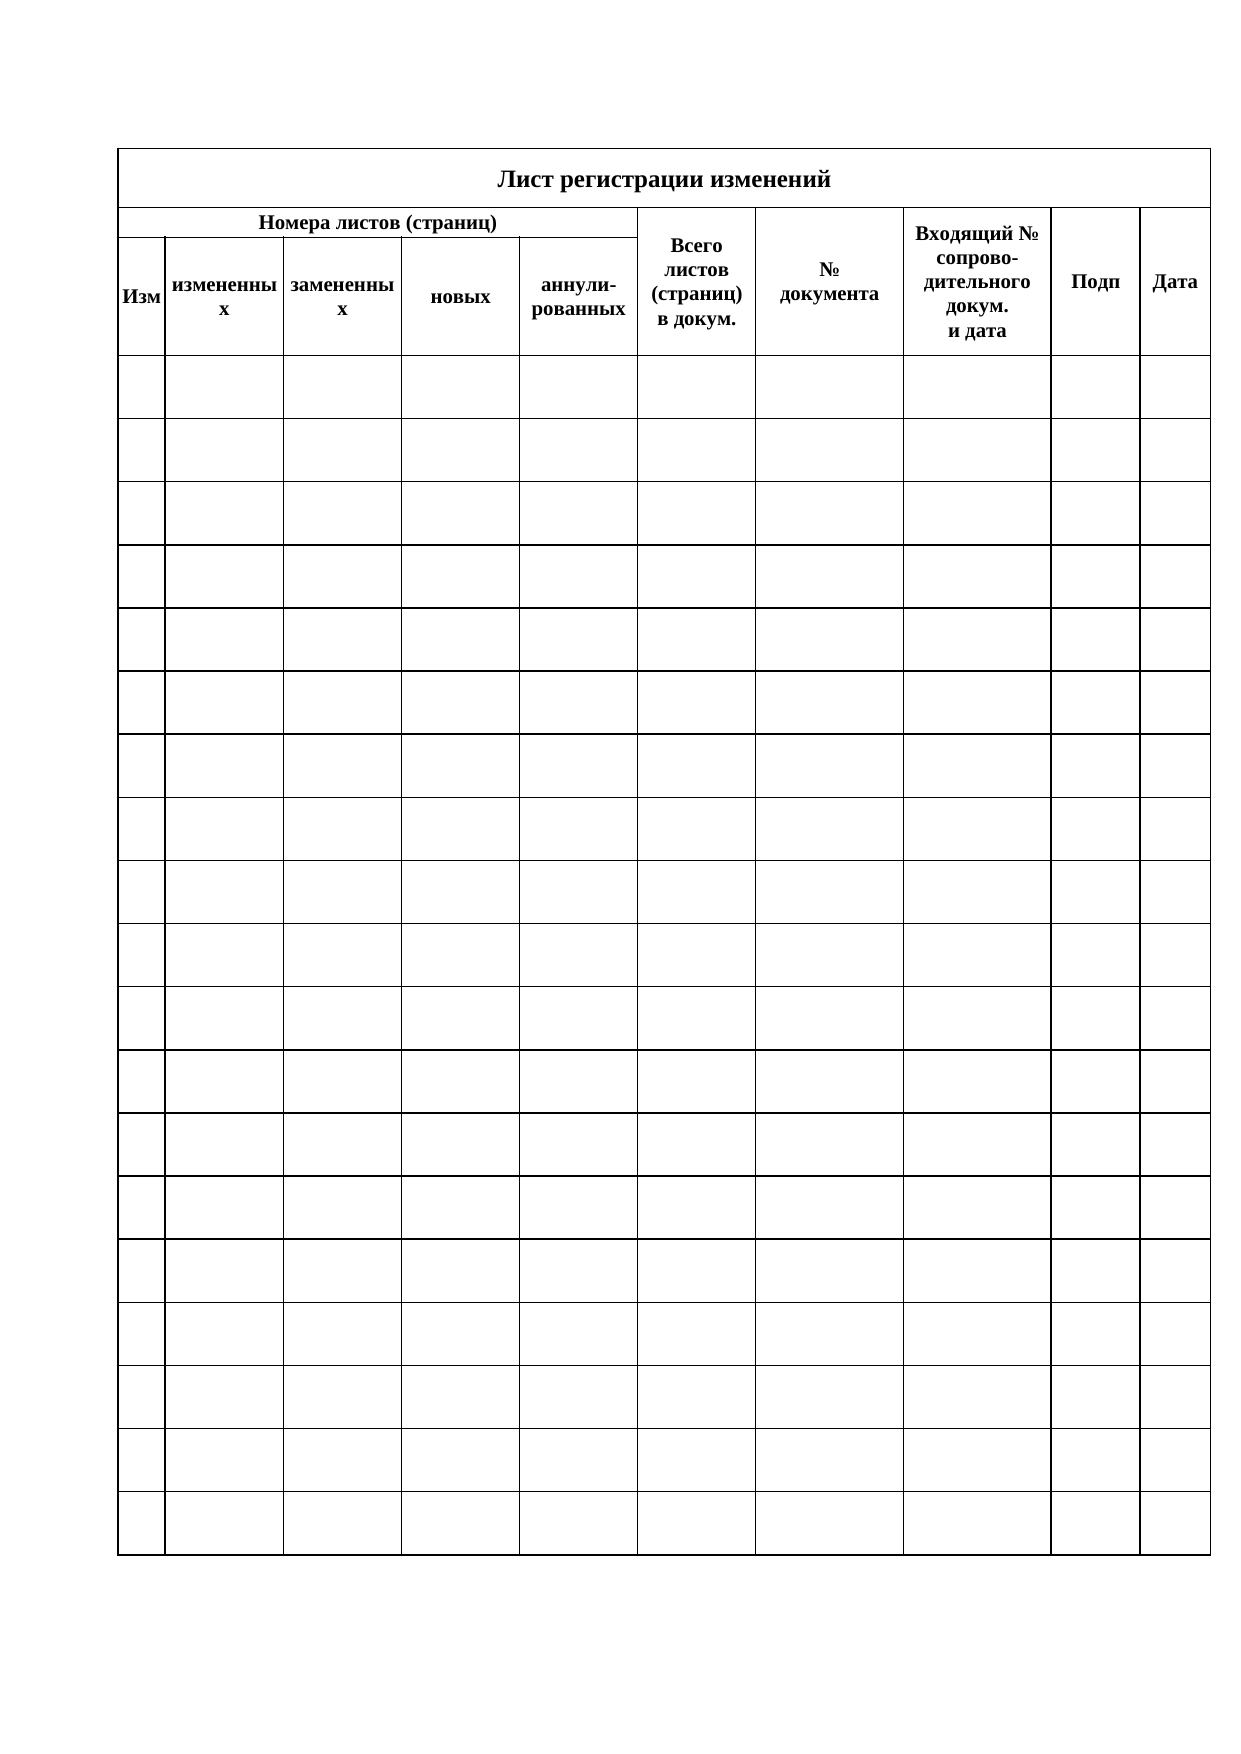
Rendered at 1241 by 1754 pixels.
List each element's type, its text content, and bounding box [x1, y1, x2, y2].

table_cell [1141, 1303, 1210, 1364]
table_cell [520, 1303, 637, 1364]
table_cell [904, 1240, 1050, 1301]
table_cell [756, 419, 903, 481]
table_cell [756, 1177, 903, 1238]
table_cell [638, 987, 755, 1049]
table_cell [520, 482, 637, 544]
table_cell [1141, 672, 1210, 733]
table_cell Дата [1141, 208, 1210, 354]
table_cell [402, 1051, 519, 1112]
table_cell [1052, 1429, 1139, 1491]
table_cell [119, 1492, 164, 1554]
table_cell [1141, 356, 1210, 418]
table_cell [638, 482, 755, 544]
table_cell [756, 482, 903, 544]
table_cell [284, 482, 401, 544]
table_cell [904, 1429, 1050, 1491]
table_cell [284, 546, 401, 607]
table_cell [520, 987, 637, 1049]
table_cell [1052, 609, 1139, 670]
table_cell Всего листов (страниц) в докум. [638, 208, 755, 354]
table_cell [904, 924, 1050, 986]
table_cell [756, 1366, 903, 1428]
table_cell [284, 798, 401, 859]
table_cell Номера листов (страниц) [119, 208, 637, 236]
table_cell [119, 482, 164, 544]
table_cell [1141, 482, 1210, 544]
table_cell Входящий № сопрово-дительного докум. и дата [904, 208, 1050, 354]
table_cell [638, 419, 755, 481]
table_cell [166, 672, 283, 733]
table_cell [119, 1429, 164, 1491]
table_cell [402, 546, 519, 607]
table_cell [638, 735, 755, 796]
table_cell [756, 1492, 903, 1554]
table_cell [520, 1429, 637, 1491]
table_cell [904, 1114, 1050, 1175]
table_cell [166, 546, 283, 607]
table_cell [166, 1114, 283, 1175]
table_cell [904, 861, 1050, 923]
table_cell [1141, 798, 1210, 859]
table_cell Изм [119, 238, 164, 354]
table_cell [1141, 1240, 1210, 1301]
table_cell [402, 1240, 519, 1301]
table_cell [520, 546, 637, 607]
table_cell [119, 609, 164, 670]
table_cell [284, 1429, 401, 1491]
table_cell [402, 987, 519, 1049]
table_cell [638, 1429, 755, 1491]
table_cell измененных [166, 238, 283, 354]
table_cell [1052, 1303, 1139, 1364]
table_cell [638, 1303, 755, 1364]
table_cell [638, 1051, 755, 1112]
table_cell [1052, 861, 1139, 923]
table_cell [166, 1429, 283, 1491]
table_cell [904, 1177, 1050, 1238]
table_cell [520, 419, 637, 481]
table_cell [904, 609, 1050, 670]
table_cell [166, 1177, 283, 1238]
table_cell [1141, 987, 1210, 1049]
table_cell [166, 1492, 283, 1554]
table_cell [520, 672, 637, 733]
table_cell [1052, 987, 1139, 1049]
table_cell [638, 609, 755, 670]
table_cell [1052, 419, 1139, 481]
table_cell [402, 1429, 519, 1491]
table_cell [119, 987, 164, 1049]
table_cell [1052, 1366, 1139, 1428]
table_cell [402, 609, 519, 670]
table_cell [166, 924, 283, 986]
table_cell [638, 546, 755, 607]
table_cell [1141, 1051, 1210, 1112]
table_cell [756, 987, 903, 1049]
table_cell [119, 1240, 164, 1301]
table_cell [520, 1366, 637, 1428]
table_cell [166, 609, 283, 670]
table_cell [1052, 672, 1139, 733]
table_cell замененных [284, 238, 401, 354]
table_cell [1141, 546, 1210, 607]
table_cell [119, 546, 164, 607]
table_cell [166, 735, 283, 796]
table_cell [284, 672, 401, 733]
table_cell [1141, 1177, 1210, 1238]
table_cell [284, 987, 401, 1049]
table_cell [402, 735, 519, 796]
table_cell [520, 798, 637, 859]
table_cell [166, 419, 283, 481]
table_cell [638, 861, 755, 923]
table_cell [402, 861, 519, 923]
table_cell [284, 1303, 401, 1364]
table_cell [520, 861, 637, 923]
table_cell [904, 1492, 1050, 1554]
table_cell новых [402, 238, 519, 354]
table_cell [1141, 735, 1210, 796]
table_cell [1052, 1051, 1139, 1112]
table_cell [284, 1177, 401, 1238]
table_cell [166, 356, 283, 418]
table_cell [904, 419, 1050, 481]
table_cell [1052, 482, 1139, 544]
table_cell [756, 356, 903, 418]
table_cell [402, 672, 519, 733]
table_cell [904, 1303, 1050, 1364]
table_cell [402, 1366, 519, 1428]
table_cell [756, 1240, 903, 1301]
table_cell [1052, 924, 1139, 986]
table_cell [1141, 1366, 1210, 1428]
table_cell [638, 672, 755, 733]
table_cell [638, 1177, 755, 1238]
table_cell [166, 1051, 283, 1112]
table_cell [284, 419, 401, 481]
table_cell [520, 1051, 637, 1112]
table_cell [1141, 609, 1210, 670]
table_cell [638, 1114, 755, 1175]
table_cell Подп [1052, 208, 1139, 354]
table_cell [1141, 1114, 1210, 1175]
table_cell [638, 1240, 755, 1301]
table_cell [520, 1114, 637, 1175]
table_cell [904, 1051, 1050, 1112]
table_cell [520, 1492, 637, 1554]
table_cell [756, 672, 903, 733]
table_cell [402, 1303, 519, 1364]
table_cell [402, 798, 519, 859]
table_cell [520, 1177, 637, 1238]
table_cell [284, 1492, 401, 1554]
table_cell [284, 356, 401, 418]
table_cell [1141, 419, 1210, 481]
table_cell аннули-рованных [520, 238, 637, 354]
table_cell [756, 1303, 903, 1364]
table_cell [520, 356, 637, 418]
table_cell [284, 1240, 401, 1301]
table_cell [1052, 1492, 1139, 1554]
table_cell [166, 798, 283, 859]
table_cell [520, 609, 637, 670]
table_cell [119, 924, 164, 986]
table_cell [1141, 1492, 1210, 1554]
table_cell [1141, 861, 1210, 923]
table_cell [166, 1303, 283, 1364]
table_cell [904, 735, 1050, 796]
table_cell [284, 924, 401, 986]
table_cell [402, 1492, 519, 1554]
table_cell [284, 735, 401, 796]
table_cell [1052, 1240, 1139, 1301]
table_cell [1141, 924, 1210, 986]
table_cell [756, 1429, 903, 1491]
table_cell [904, 356, 1050, 418]
table_cell [756, 798, 903, 859]
table_cell [402, 924, 519, 986]
table_cell [119, 356, 164, 418]
table_cell [638, 924, 755, 986]
table_cell [1052, 735, 1139, 796]
table_cell [904, 1366, 1050, 1428]
table_cell [166, 987, 283, 1049]
table_cell [756, 861, 903, 923]
table_cell [402, 482, 519, 544]
table_cell [904, 987, 1050, 1049]
table_cell [284, 861, 401, 923]
table_cell [1052, 356, 1139, 418]
table_cell [904, 482, 1050, 544]
table_cell [520, 924, 637, 986]
table_cell [904, 672, 1050, 733]
table_cell [1052, 546, 1139, 607]
table_cell [402, 1177, 519, 1238]
table_cell [756, 546, 903, 607]
table_cell № документа [756, 208, 903, 354]
table_cell [904, 798, 1050, 859]
table_cell [166, 861, 283, 923]
table_cell [1052, 1177, 1139, 1238]
table_cell [166, 482, 283, 544]
table_cell [119, 735, 164, 796]
table_cell [119, 1051, 164, 1112]
table_cell [756, 735, 903, 796]
table_cell [756, 1114, 903, 1175]
table_cell [638, 356, 755, 418]
table_cell [402, 356, 519, 418]
table_cell [756, 609, 903, 670]
table_cell [402, 419, 519, 481]
table_cell [638, 798, 755, 859]
table_cell [284, 1114, 401, 1175]
table_cell [284, 1366, 401, 1428]
table_cell [119, 1177, 164, 1238]
table_cell [638, 1366, 755, 1428]
table_cell [520, 735, 637, 796]
table_cell [638, 1492, 755, 1554]
table_cell [119, 419, 164, 481]
table_cell [284, 1051, 401, 1112]
table_cell [119, 1303, 164, 1364]
table_cell [520, 1240, 637, 1301]
table_cell [402, 1114, 519, 1175]
table_cell [119, 1366, 164, 1428]
table_cell [119, 798, 164, 859]
table_cell [1052, 798, 1139, 859]
table_cell [119, 861, 164, 923]
table_cell [756, 1051, 903, 1112]
table_cell [119, 1114, 164, 1175]
table_header Лист регистрации изменений [119, 149, 1210, 207]
table_cell [904, 546, 1050, 607]
table_cell [756, 924, 903, 986]
table_cell [1141, 1429, 1210, 1491]
table_cell [284, 609, 401, 670]
table_cell [166, 1366, 283, 1428]
table_cell [166, 1240, 283, 1301]
table_cell [119, 672, 164, 733]
table_cell [1052, 1114, 1139, 1175]
